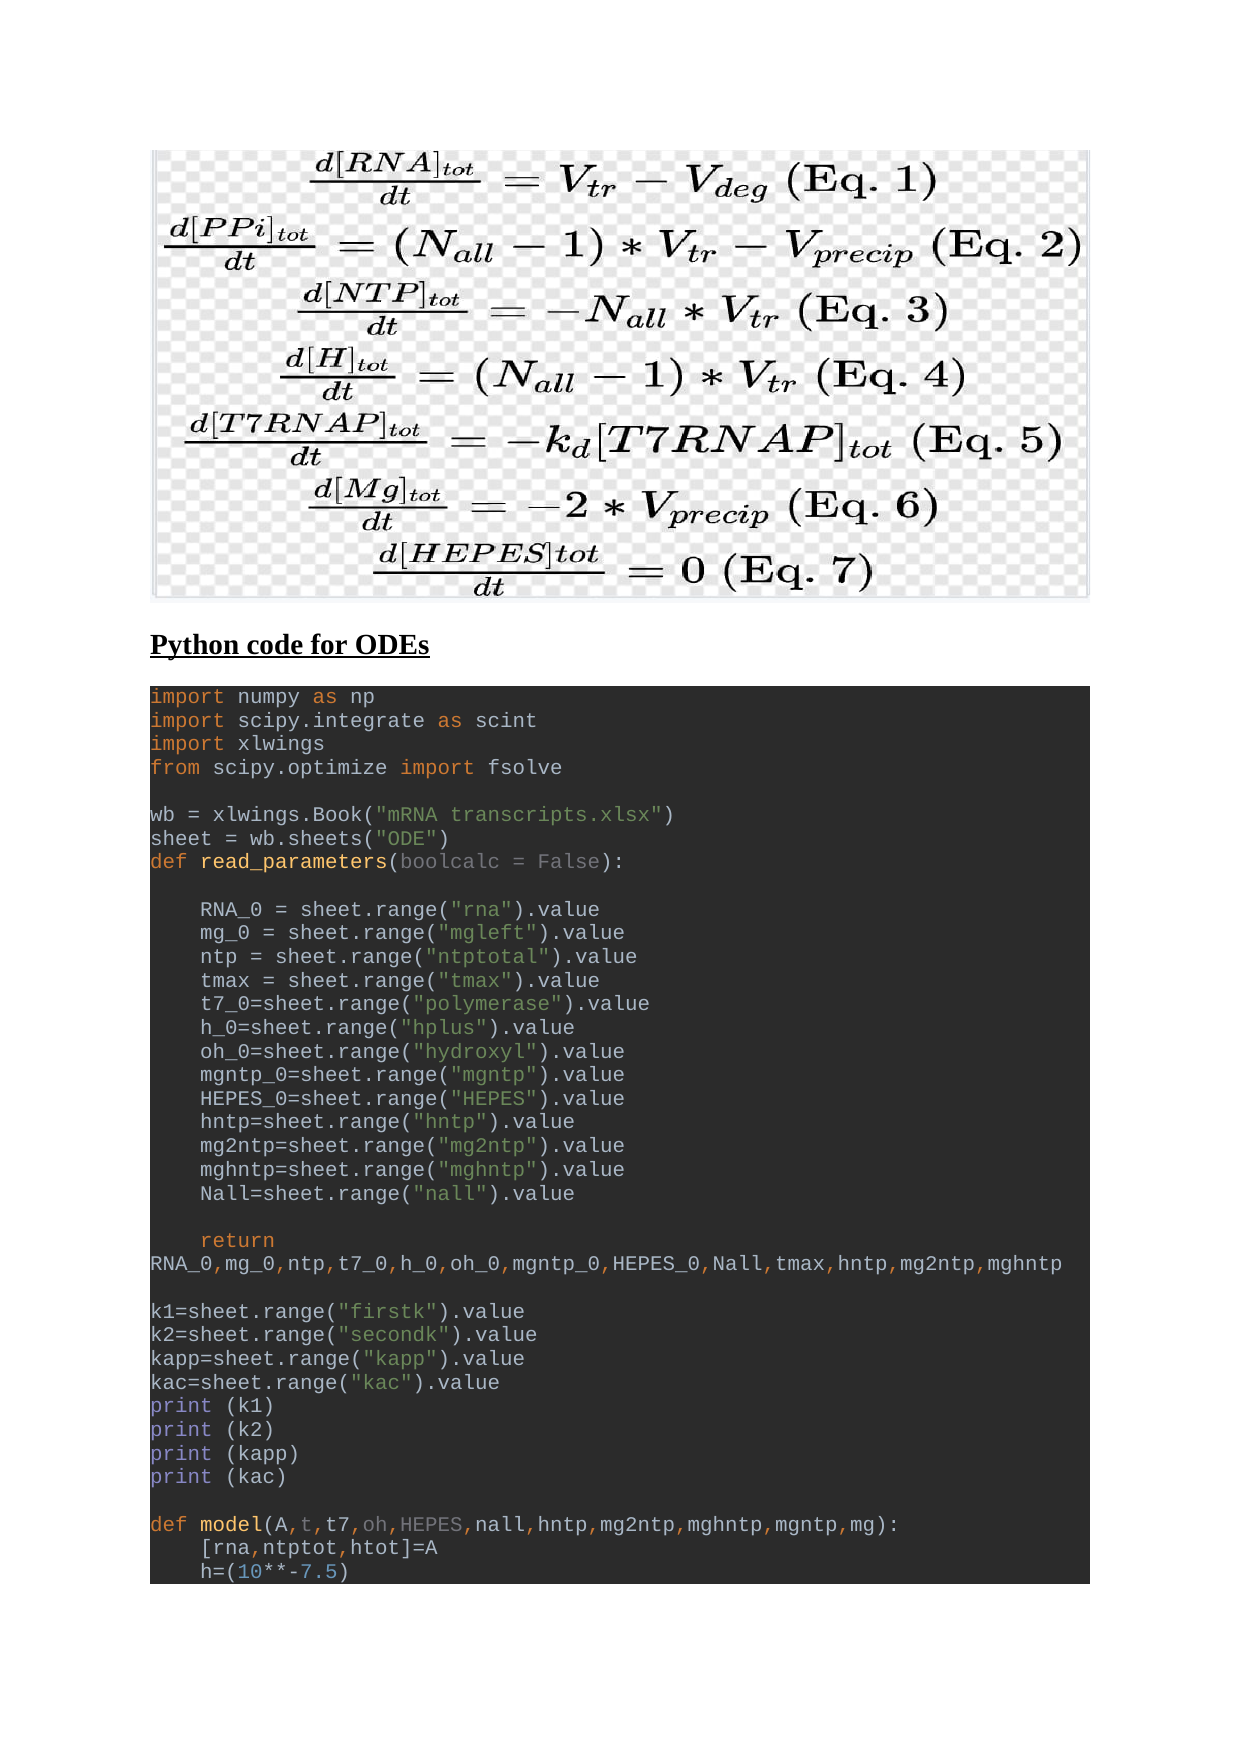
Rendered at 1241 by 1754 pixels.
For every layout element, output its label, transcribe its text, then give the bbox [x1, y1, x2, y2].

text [150, 686, 1090, 1584]
picture [150, 150, 1091, 603]
text Python code for ODEs [150, 627, 1090, 661]
